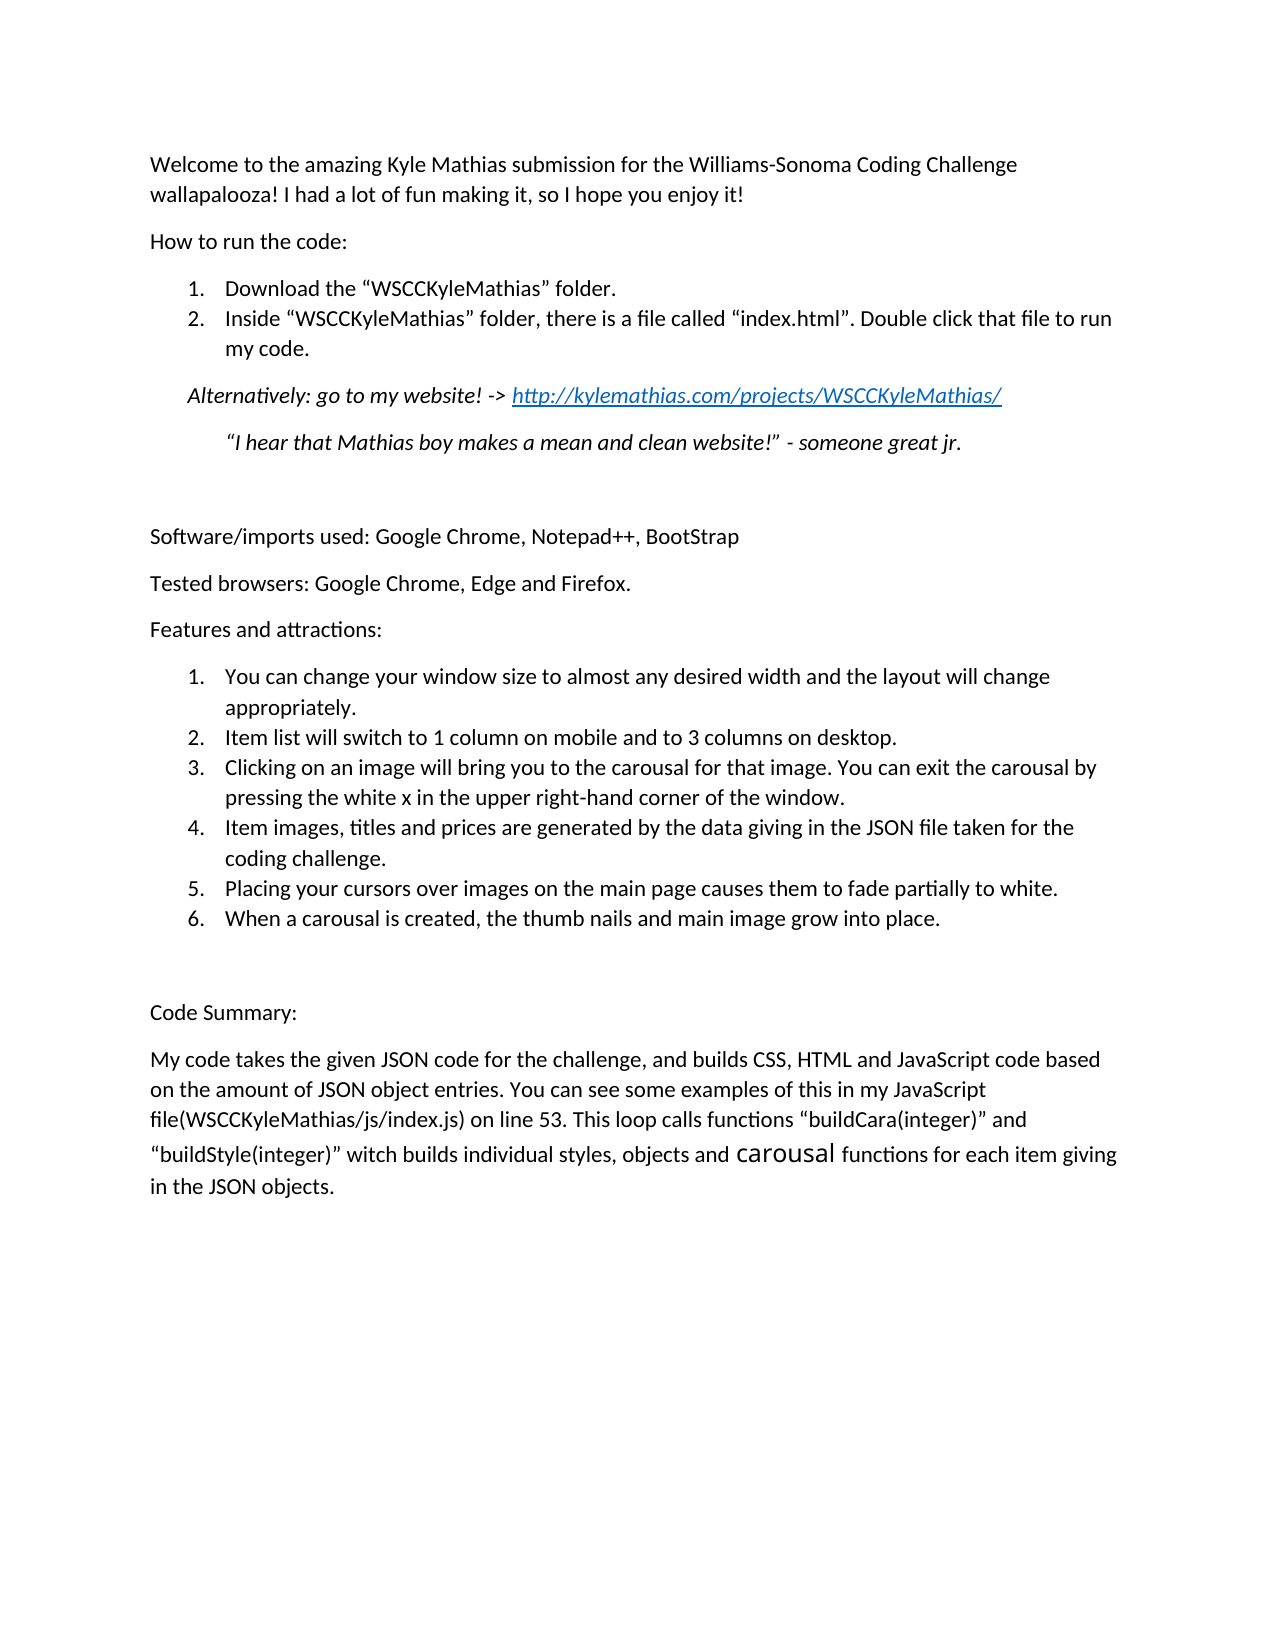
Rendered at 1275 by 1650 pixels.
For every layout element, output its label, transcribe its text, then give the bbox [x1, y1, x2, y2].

text Software/imports used: Google Chrome, Notepad++, BootStrap [150, 522, 1125, 550]
text How to run the code: [150, 227, 1125, 255]
list Item list will switch to 1 column on mobile and to 3 columns on desktop. [187, 723, 1125, 751]
text Features and attractions: [150, 616, 1125, 644]
list You can change your window size to almost any desired width and the layout will change appropriately. [187, 662, 1125, 721]
list When a carousal is created, the thumb nails and main image grow into place. [187, 904, 1125, 932]
list Placing your cursors over images on the main page causes them to fade partially to white. [187, 874, 1125, 902]
text “I hear that Mathias boy makes a mean and clean website!” - someone great jr. [150, 428, 1125, 456]
list Clicking on an image will bring you to the carousal for that image. You can exit the carousal by pressing the white x in the upper right-hand corner of the window. [187, 753, 1125, 811]
text My code takes the given JSON code for the challenge, and builds CSS, HTML and JavaScript code based on the amount of JSON object entries. You can see some examples of this in my JavaScript file(WSCCKyleMathias/js/index.js) on line 53. This loop calls functions “buildCara(integer)” and “buildStyle(integer)” witch builds individual styles, objects and carousal functions for each item giving in the JSON objects. [150, 1045, 1125, 1200]
list Item images, titles and prices are generated by the data giving in the JSON file taken for the coding challenge. [187, 813, 1125, 872]
text Tested browsers: Google Chrome, Edge and Firefox. [150, 569, 1125, 597]
list Inside “WSCCKyleMathias” folder, there is a file called “index.html”. Double click that file to run my code. [187, 304, 1125, 362]
text Code Summary: [150, 998, 1125, 1026]
text Alternatively: go to my website! -> http://kylemathias.com/projects/WSCCKyleMathias/ [187, 381, 1125, 409]
text Welcome to the amazing Kyle Mathias submission for the Williams-Sonoma Coding Challenge wallapalooza! I had a lot of fun making it, so I hope you enjoy it! [150, 150, 1125, 208]
list Download the “WSCCKyleMathias” folder. [187, 274, 1125, 302]
